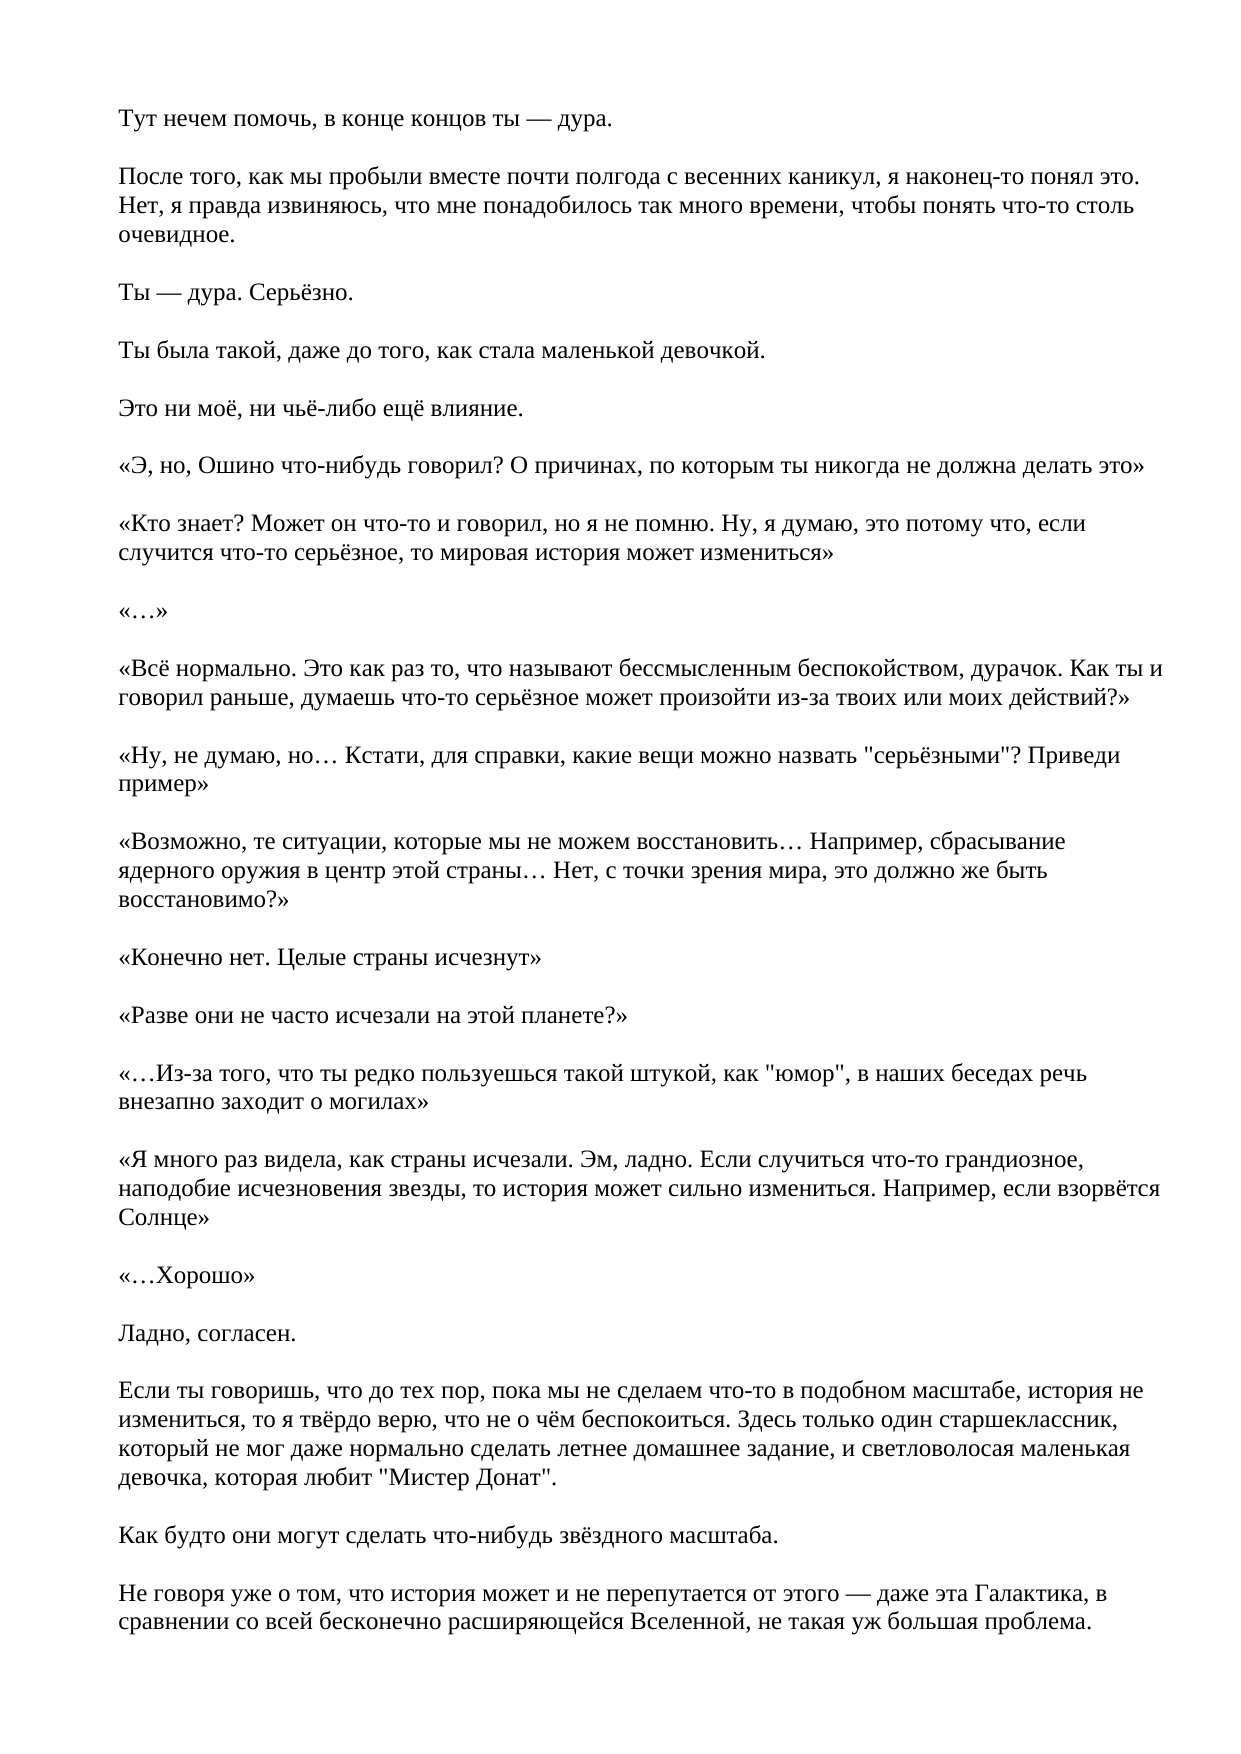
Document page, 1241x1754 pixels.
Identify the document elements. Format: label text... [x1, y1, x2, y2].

text «Всё нормально. Это как раз то, что называют бессмысленным беспокойством, дурачок. Как ты и говорил раньше, думаешь что-то серьёзное может произойти из-за твоих или моих действий?» [118, 653, 1167, 711]
text Это ни моё, ни чьё-либо ещё влияние. [118, 393, 1167, 421]
text Как будто они могут сделать что-нибудь звёздного масштаба. [118, 1520, 1167, 1548]
text Ладно, согласен. [118, 1318, 1167, 1346]
text Тут нечем помочь, в конце концов ты — дура. [118, 103, 1167, 132]
text «Э, но, Ошино что-нибудь говорил? О причинах, по которым ты никогда не должна делать это» [118, 451, 1167, 479]
text Если ты говоришь, что до тех пор, пока мы не сделаем что-то в подобном масштабе, история не измениться, то я твёрдо верю, что не о чём беспокоиться. Здесь только один старшеклассник, который не мог даже нормально сделать летнее домашнее задание, и светловолосая маленькая девочка, которая любит "Мистер Донат". [118, 1376, 1167, 1491]
text После того, как мы пробыли вместе почти полгода с весенних каникул, я наконец-то понял это. Нет, я правда извиняюсь, что мне понадобилось так много времени, чтобы понять что-то столь очевидное. [118, 161, 1167, 248]
text «Возможно, те ситуации, которые мы не можем восстановить… Например, сбрасывание ядерного оружия в центр этой страны… Нет, с точки зрения мира, это должно же быть восстановимо?» [118, 826, 1167, 913]
text Не говоря уже о том, что история может и не перепутается от этого ― даже эта Галактика, в сравнении со всей бесконечно расширяющейся Вселенной, не такая уж большая проблема. [118, 1578, 1167, 1635]
text «Ну, не думаю, но… Кстати, для справки, какие вещи можно назвать "серьёзными"? Приведи пример» [118, 740, 1167, 797]
text Ты была такой, даже до того, как стала маленькой девочкой. [118, 335, 1167, 363]
text «Кто знает? Может он что-то и говорил, но я не помню. Ну, я думаю, это потому что, если случится что-то серьёзное, то мировая история может измениться» [118, 508, 1167, 566]
text Ты — дура. Серьёзно. [118, 277, 1167, 306]
text «Конечно нет. Целые страны исчезнут» [118, 942, 1167, 971]
text «Я много раз видела, как страны исчезали. Эм, ладно. Если случиться что-то грандиозное, наподобие исчезновения звезды, то история может сильно измениться. Например, если взорвётся Солнце» [118, 1144, 1167, 1231]
text «…Из-за того, что ты редко пользуешься такой штукой, как "юмор", в наших беседах речь внезапно заходит о могилах» [118, 1058, 1167, 1115]
text «…» [118, 595, 1167, 624]
text «…Хорошо» [118, 1260, 1167, 1288]
text «Разве они не часто исчезали на этой планете?» [118, 1000, 1167, 1028]
